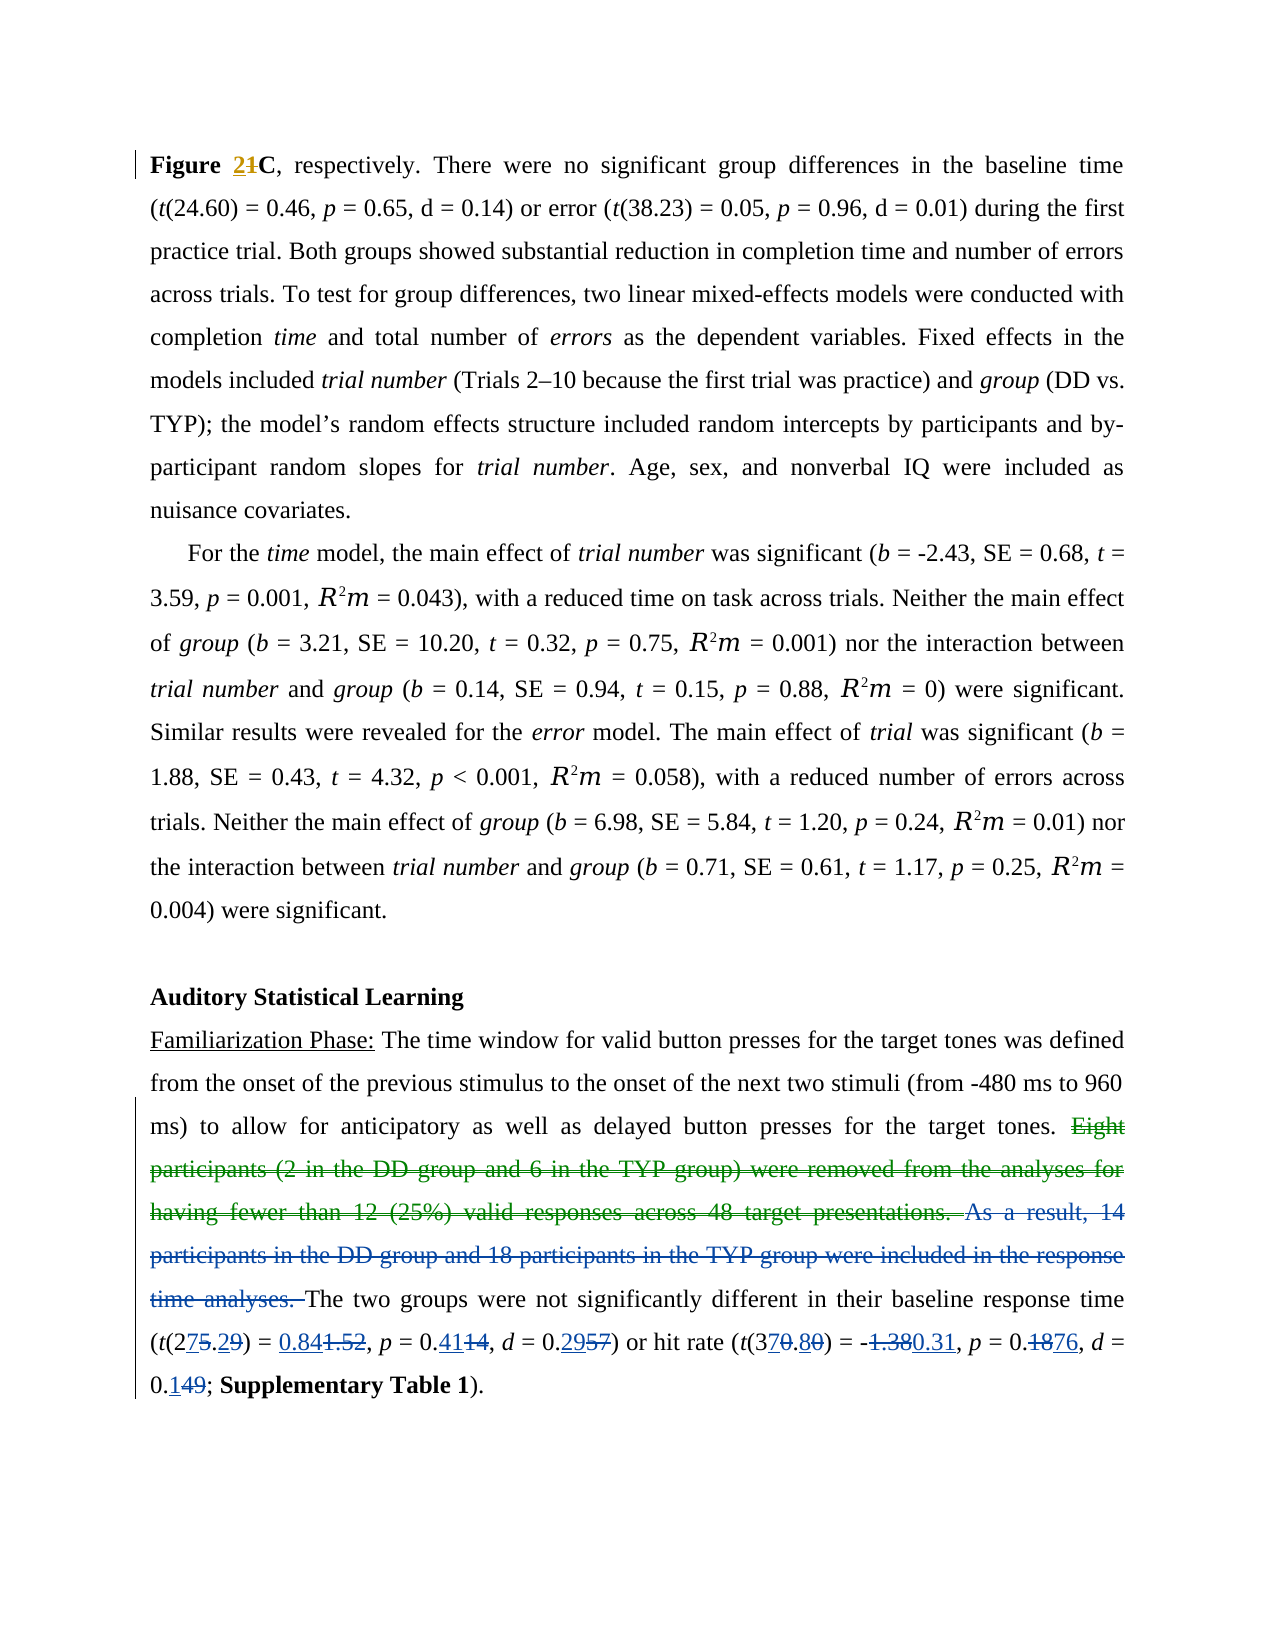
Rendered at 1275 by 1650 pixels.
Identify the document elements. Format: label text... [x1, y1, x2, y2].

text Familiarization Phase: The time window for valid button presses for the target tones was defined from the onset of the previous stimulus to the onset of the next two stimuli (from -480 ms to 960 ms) to allow for anticipatory as well as delayed button presses for the target tones. The two groups were not significantly different in their baseline response time (t(2.) = , p = 0., d = 0.) or hit rate (t(3.) = -, p = 0., d = 0.; Supplementary Table 1). [150, 1258, 1125, 1399]
text Familiarization Phase: The time window for valid button presses for the target tones was defined from the onset of the previous stimulus to the onset of the next two stimuli (from -480 ms to 960 ms) to allow for anticipatory as well as delayed button presses for the target tones. The two groups were not significantly different in their baseline response time (t(2.) = , p = 0., d = 0.) or hit rate (t(3.) = -, p = 0., d = 0.; Supplementary Table 1). [150, 1025, 1125, 1213]
text Familiarization Phase: The time window for valid button presses for the target tones was defined from the onset of the previous stimulus to the onset of the next two stimuli (from -480 ms to 960 ms) to allow for anticipatory as well as delayed button presses for the target tones. The two groups were not significantly different in their baseline response time (t(2.) = , p = 0., d = 0.) or hit rate (t(3.) = -, p = 0., d = 0.; Supplementary Table 1). [150, 1214, 1125, 1256]
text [150, 150, 1125, 524]
text For the time model, the main effect of trial number was significant (b = -2.43, SE = 0.68, t = 3.59, p = 0.001, 𝑅2𝑚 = 0.043), with a reduced time on task across trials. Neither the main effect of group (b = 3.21, SE = 10.20, t = 0.32, p = 0.75, 𝑅2𝑚 = 0.001) nor the interaction between trial number and group (b = 0.14, SE = 0.94, t = 0.15, p = 0.88, 𝑅2𝑚 = 0) were significant. Similar results were revealed for the error model. The main effect of trial was significant (b = 1.88, SE = 0.43, t = 4.32, p < 0.001, 𝑅2𝑚 = 0.058), with a reduced number of errors across trials. Neither the main effect of group (b = 6.98, SE = 5.84, t = 1.20, p = 0.24, 𝑅2𝑚 = 0.01) nor the interaction between trial number and group (b = 0.71, SE = 0.61, t = 1.17, p = 0.25, 𝑅2𝑚 = 0.004) were significant. [150, 538, 1125, 924]
text Auditory Statistical Learning [150, 982, 1125, 1011]
